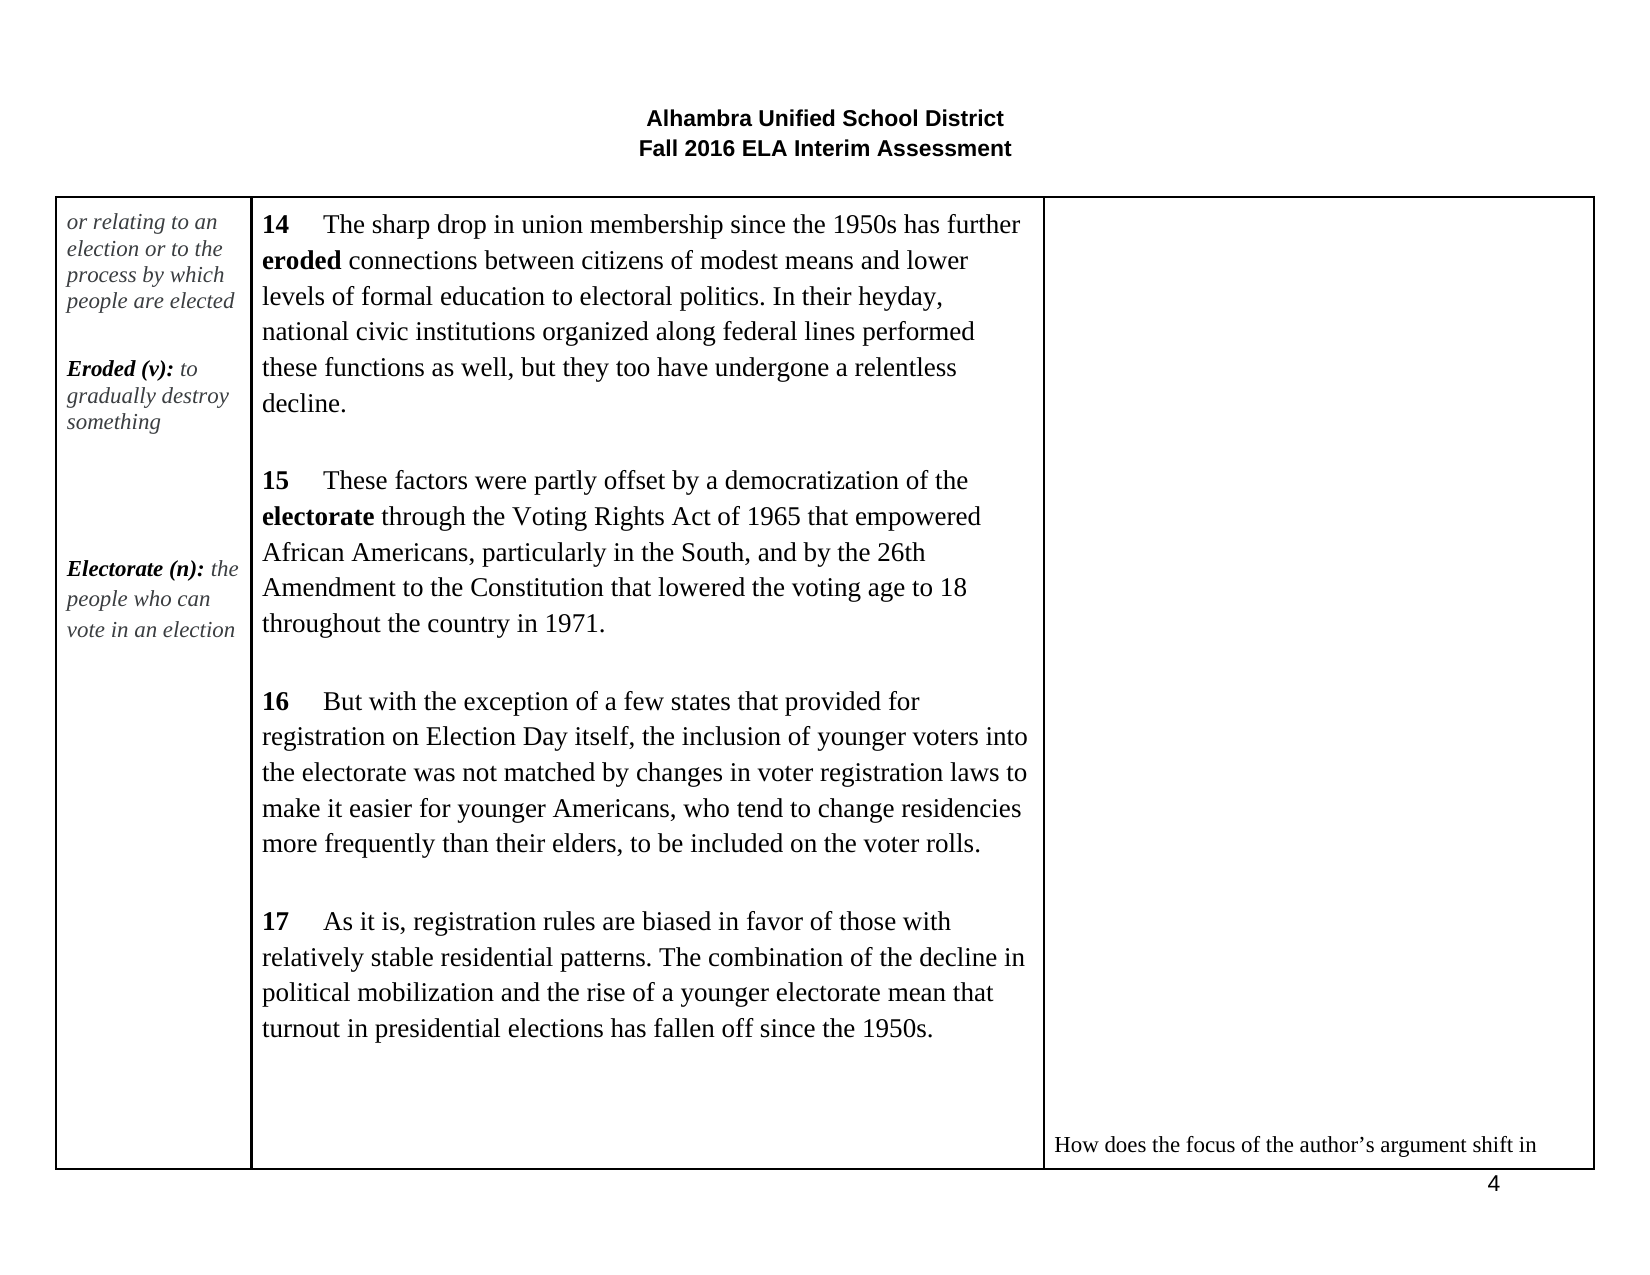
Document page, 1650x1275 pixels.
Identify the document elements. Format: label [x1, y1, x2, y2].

table_cell [57, 198, 250, 1167]
table_cell [253, 198, 1043, 1167]
table_cell [1045, 198, 1593, 1167]
